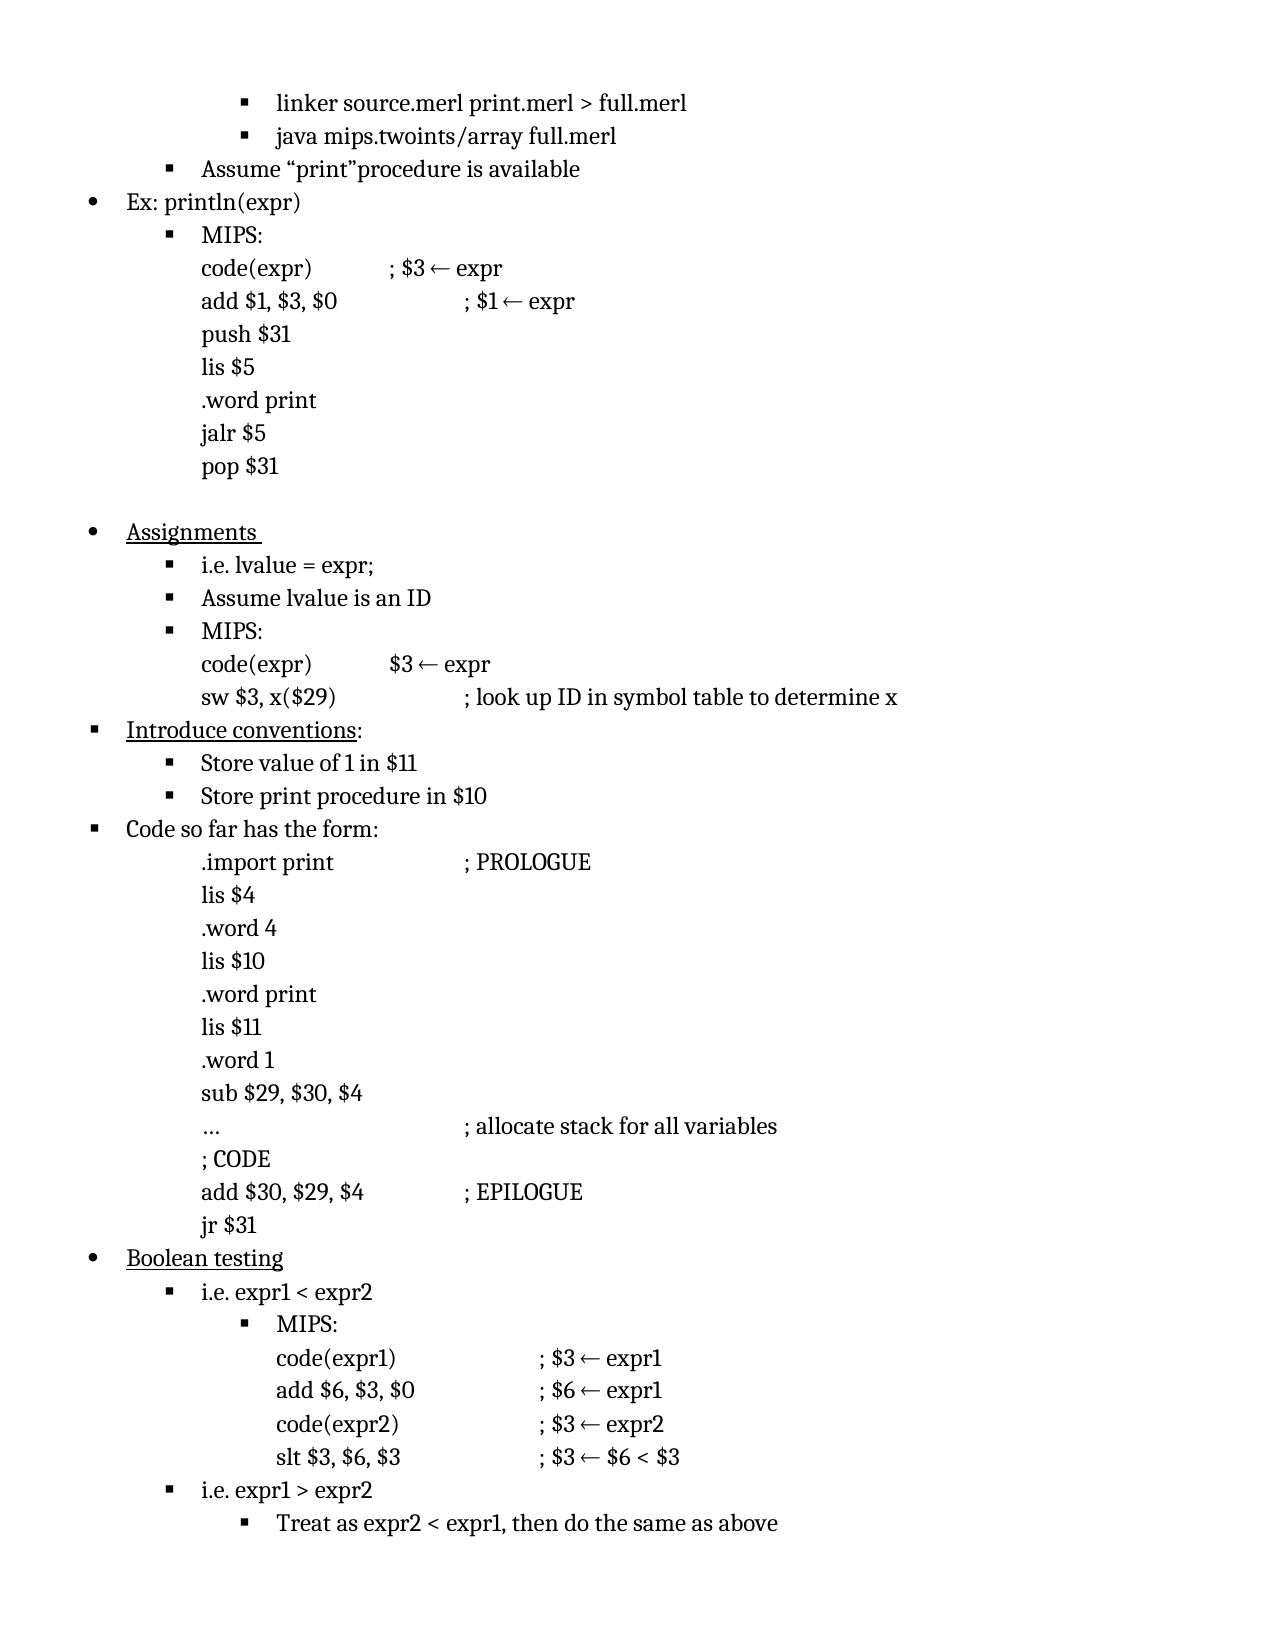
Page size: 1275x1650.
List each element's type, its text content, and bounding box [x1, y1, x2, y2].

list code(expr) $3 expr [201, 650, 1186, 679]
list push $31 [201, 320, 1186, 348]
list ; CODE [201, 1145, 1186, 1174]
list .import print ; PROLOGUE [201, 848, 1186, 877]
list sub $29, $30, $4 [201, 1079, 1186, 1108]
list Boolean testing [89, 1244, 1186, 1273]
list java mips.twoints/array full.merl [239, 122, 1186, 150]
list Code so far has the form: [89, 815, 1186, 844]
list pop $31 [201, 452, 1186, 481]
list lis $5 [201, 353, 1186, 382]
list Ex: println(expr) [89, 188, 1186, 216]
list lis $11 [201, 1013, 1186, 1042]
list .word 4 [201, 914, 1186, 943]
list Store print procedure in $10 [164, 782, 1186, 811]
list lis $4 [201, 881, 1186, 910]
list MIPS: [239, 1310, 1186, 1339]
list i.e. lvalue = expr; [164, 551, 1186, 580]
list Assignments [89, 518, 1186, 547]
list .word 1 [201, 1046, 1186, 1075]
list .word print [201, 980, 1186, 1009]
list lis $10 [201, 947, 1186, 976]
list add $30, $29, $4 ; EPILOGUE [201, 1178, 1186, 1207]
list sw $3, x($29) ; look up ID in symbol table to determine x [201, 683, 1186, 712]
list add $6, $3, $0 ; $6 expr1 [276, 1376, 1186, 1405]
list add $1, $3, $0 ; $1 expr [201, 287, 1186, 316]
list Store value of 1 in $11 [164, 749, 1186, 778]
list linker source.merl print.merl > full.merl [239, 89, 1186, 117]
list Assume “print”procedure is available [164, 155, 1186, 183]
list code(expr) ; $3 expr [201, 254, 1186, 282]
list Introduce conventions: [89, 716, 1186, 745]
list MIPS: [164, 221, 1186, 249]
list Treat as expr2 < expr1, then do the same as above [239, 1508, 1186, 1537]
list Assume lvalue is an ID [164, 584, 1186, 613]
list slt $3, $6, $3 ; $3 $6 < $3 [276, 1442, 1186, 1471]
list jalr $5 [201, 419, 1186, 448]
list jr $31 [201, 1211, 1186, 1240]
list i.e. expr1 > expr2 [164, 1476, 1186, 1504]
list MIPS: [164, 617, 1186, 646]
list .word print [201, 386, 1186, 414]
list i.e. expr1 < expr2 [164, 1277, 1186, 1306]
list code(expr1) ; $3 expr1 [276, 1343, 1186, 1372]
list code(expr2) ; $3 expr2 [276, 1409, 1186, 1438]
list … ; allocate stack for all variables [201, 1112, 1186, 1141]
